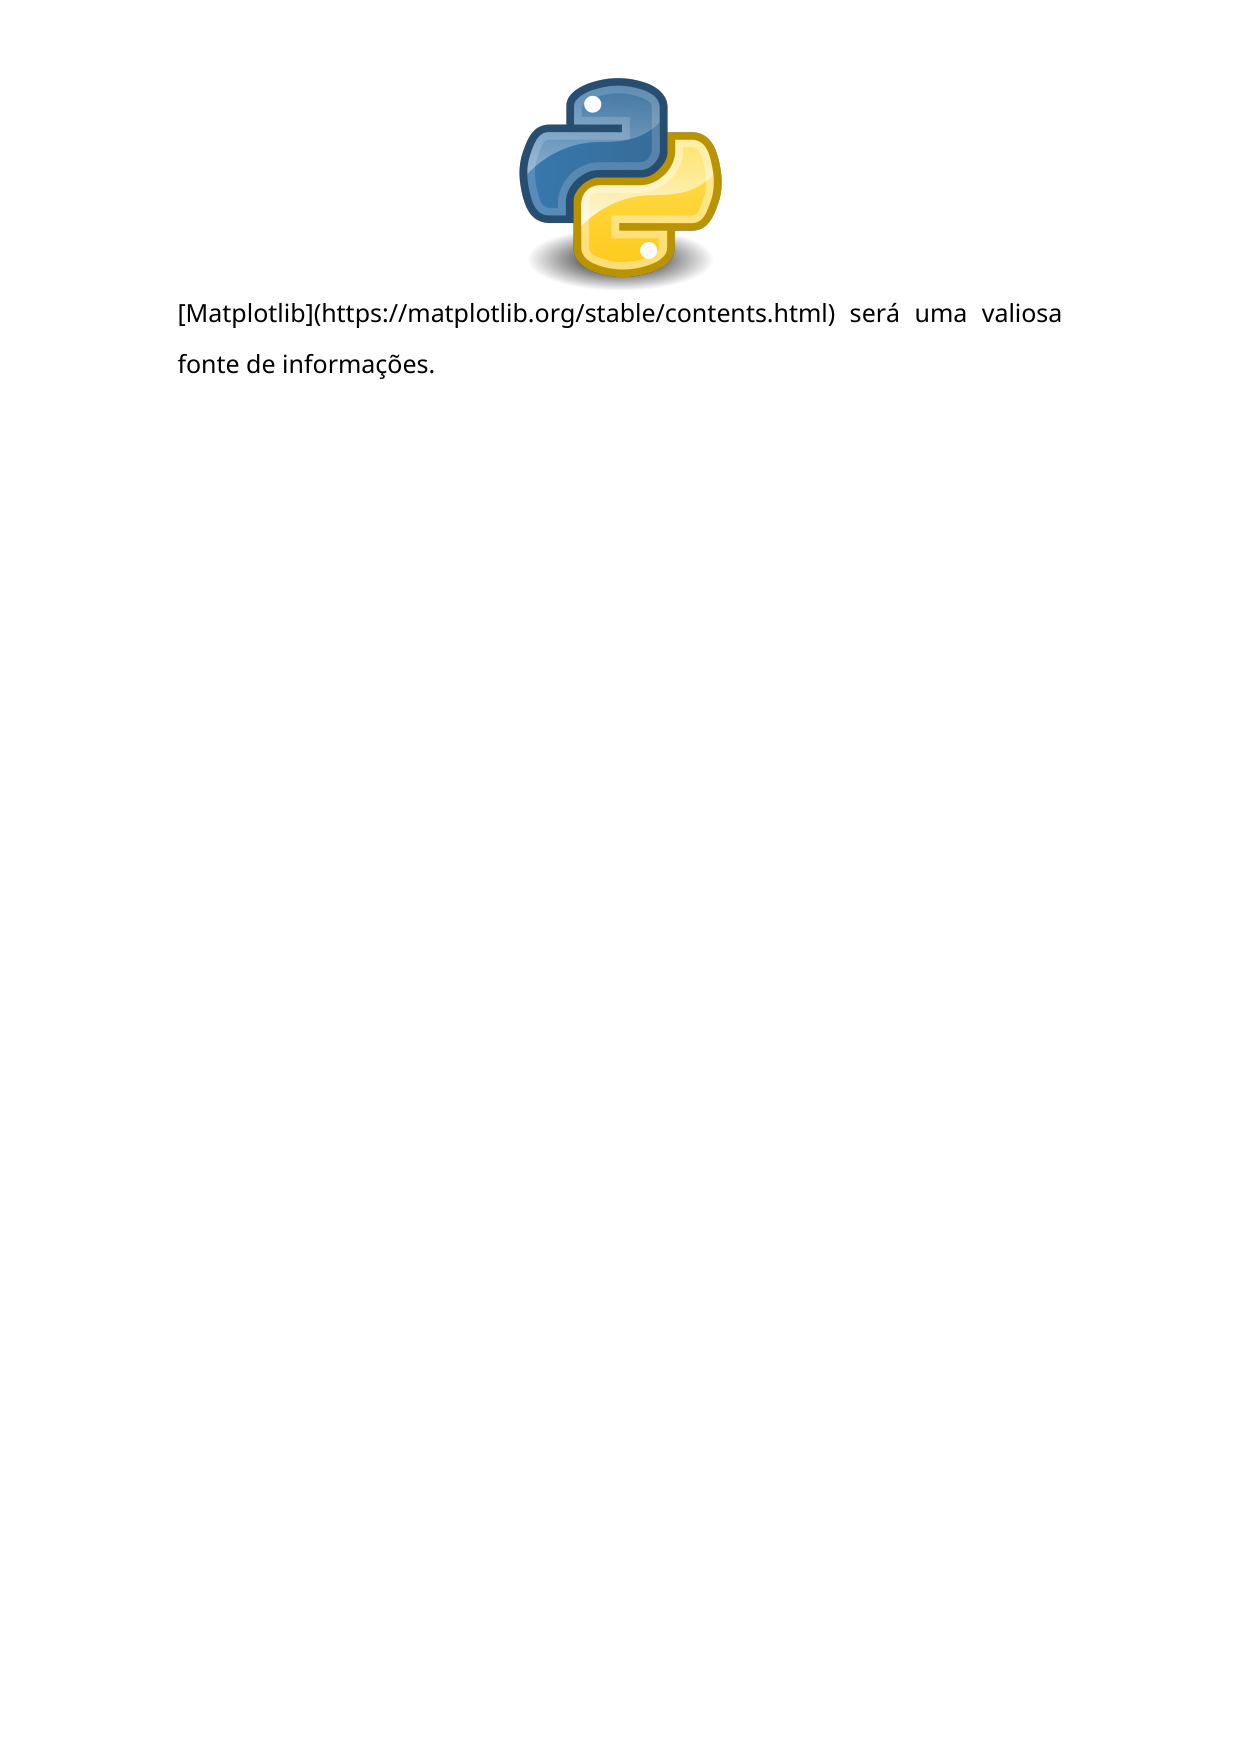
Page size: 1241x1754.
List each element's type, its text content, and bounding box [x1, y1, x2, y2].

picture [506, 73, 735, 296]
